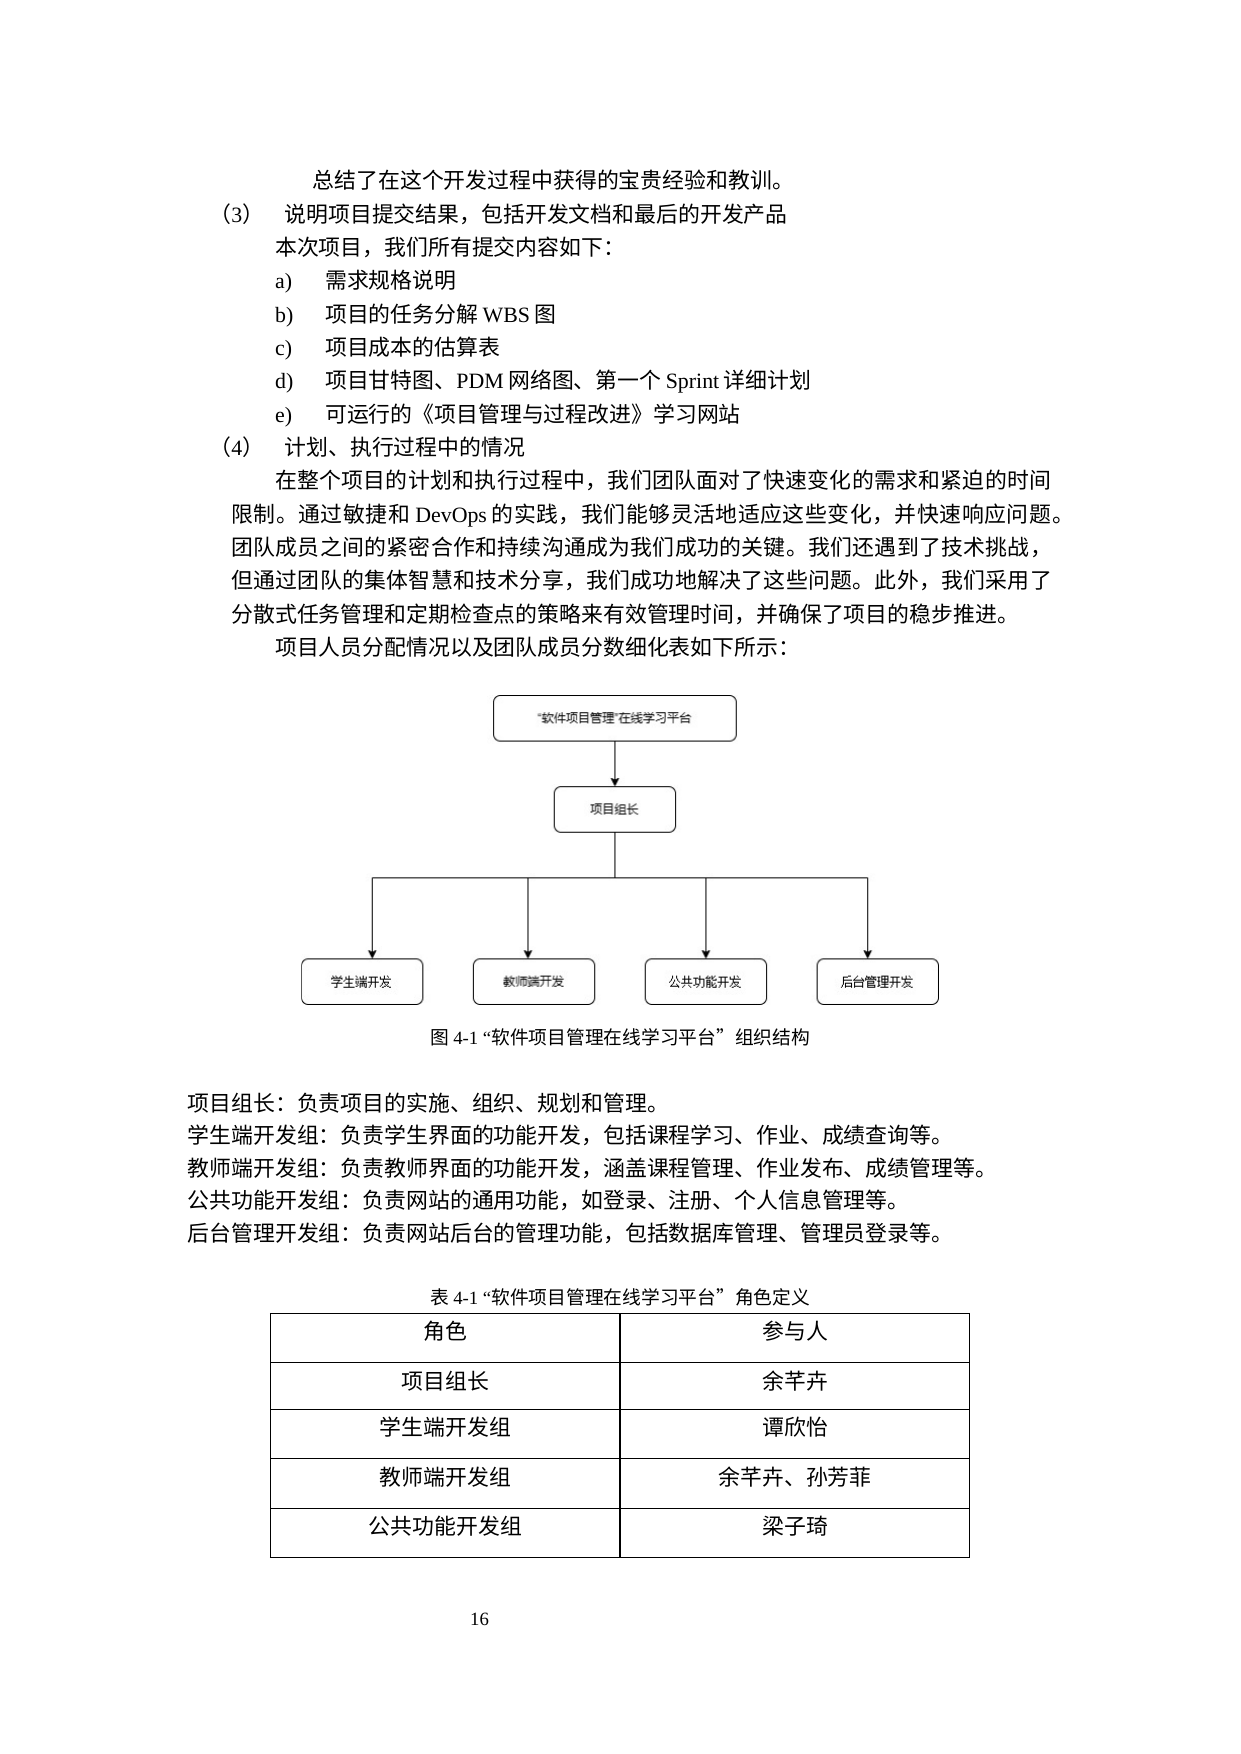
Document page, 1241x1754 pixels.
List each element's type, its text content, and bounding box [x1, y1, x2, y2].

text 项目人员分配情况以及团队成员分数细化表如下所示： [231, 629, 1053, 662]
table_cell 余芊卉、孙芳菲 [621, 1459, 969, 1508]
text 图4-1 “软件项目管理在线学习平台”组织结构 [187, 1020, 1053, 1053]
list 项目的任务分解WBS图 [275, 295, 1053, 329]
text 本次项目，我们所有提交内容如下： [275, 229, 1053, 262]
text 后台管理开发组：负责网站后台的管理功能，包括数据库管理、管理员登录等。 [187, 1215, 1053, 1248]
list 项目成本的估算表 [275, 329, 1053, 362]
list 计划、执行过程中的情况 [209, 429, 1053, 462]
list 项目甘特图、PDM网络图、第一个Sprint详细计划 [275, 362, 1053, 395]
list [275, 162, 1053, 195]
table_header 参与人 [621, 1314, 969, 1362]
text 在整个项目的计划和执行过程中，我们团队面对了快速变化的需求和紧迫的时间限制。通过敏捷和DevOps的实践，我们能够灵活地适应这些变化，并快速响应问题。团队成员之间的紧密合作和持续沟通成为我们成功的关键。我们还遇到了技术挑战，但通过团队的集体智慧和技术分享，我们成功地解决了这些问题。此外，我们采用了分散式任务管理和定期检查点的策略来有效管理时间，并确保了项目的稳步推进。 [231, 462, 1053, 629]
table_cell 余芊卉 [621, 1363, 969, 1409]
text 公共功能开发组：负责网站的通用功能，如登录、注册、个人信息管理等。 [187, 1183, 1053, 1215]
list 说明项目提交结果，包括开发文档和最后的开发产品 [209, 195, 1053, 229]
text 表4-1 “软件项目管理在线学习平台”角色定义 [187, 1280, 1053, 1313]
table_cell 梁子琦 [621, 1509, 969, 1557]
text 教师端开发组：负责教师界面的功能开发，涵盖课程管理、作业发布、成绩管理等。 [187, 1150, 1053, 1183]
table_cell 教师端开发组 [271, 1459, 619, 1508]
table_cell 学生端开发组 [271, 1410, 619, 1458]
list 需求规格说明 [275, 262, 1053, 295]
list 可运行的《项目管理与过程改进》学习网站 [275, 395, 1053, 429]
table_cell 公共功能开发组 [271, 1509, 619, 1557]
text 项目组长：负责项目的实施、组织、规划和管理。 [187, 1085, 1053, 1118]
table_cell 谭欣怡 [621, 1410, 969, 1458]
text 学生端开发组：负责学生界面的功能开发，包括课程学习、作业、成绩查询等。 [187, 1118, 1053, 1150]
picture [301, 695, 939, 1005]
table_cell 项目组长 [271, 1363, 619, 1409]
table_header 角色 [271, 1314, 619, 1362]
